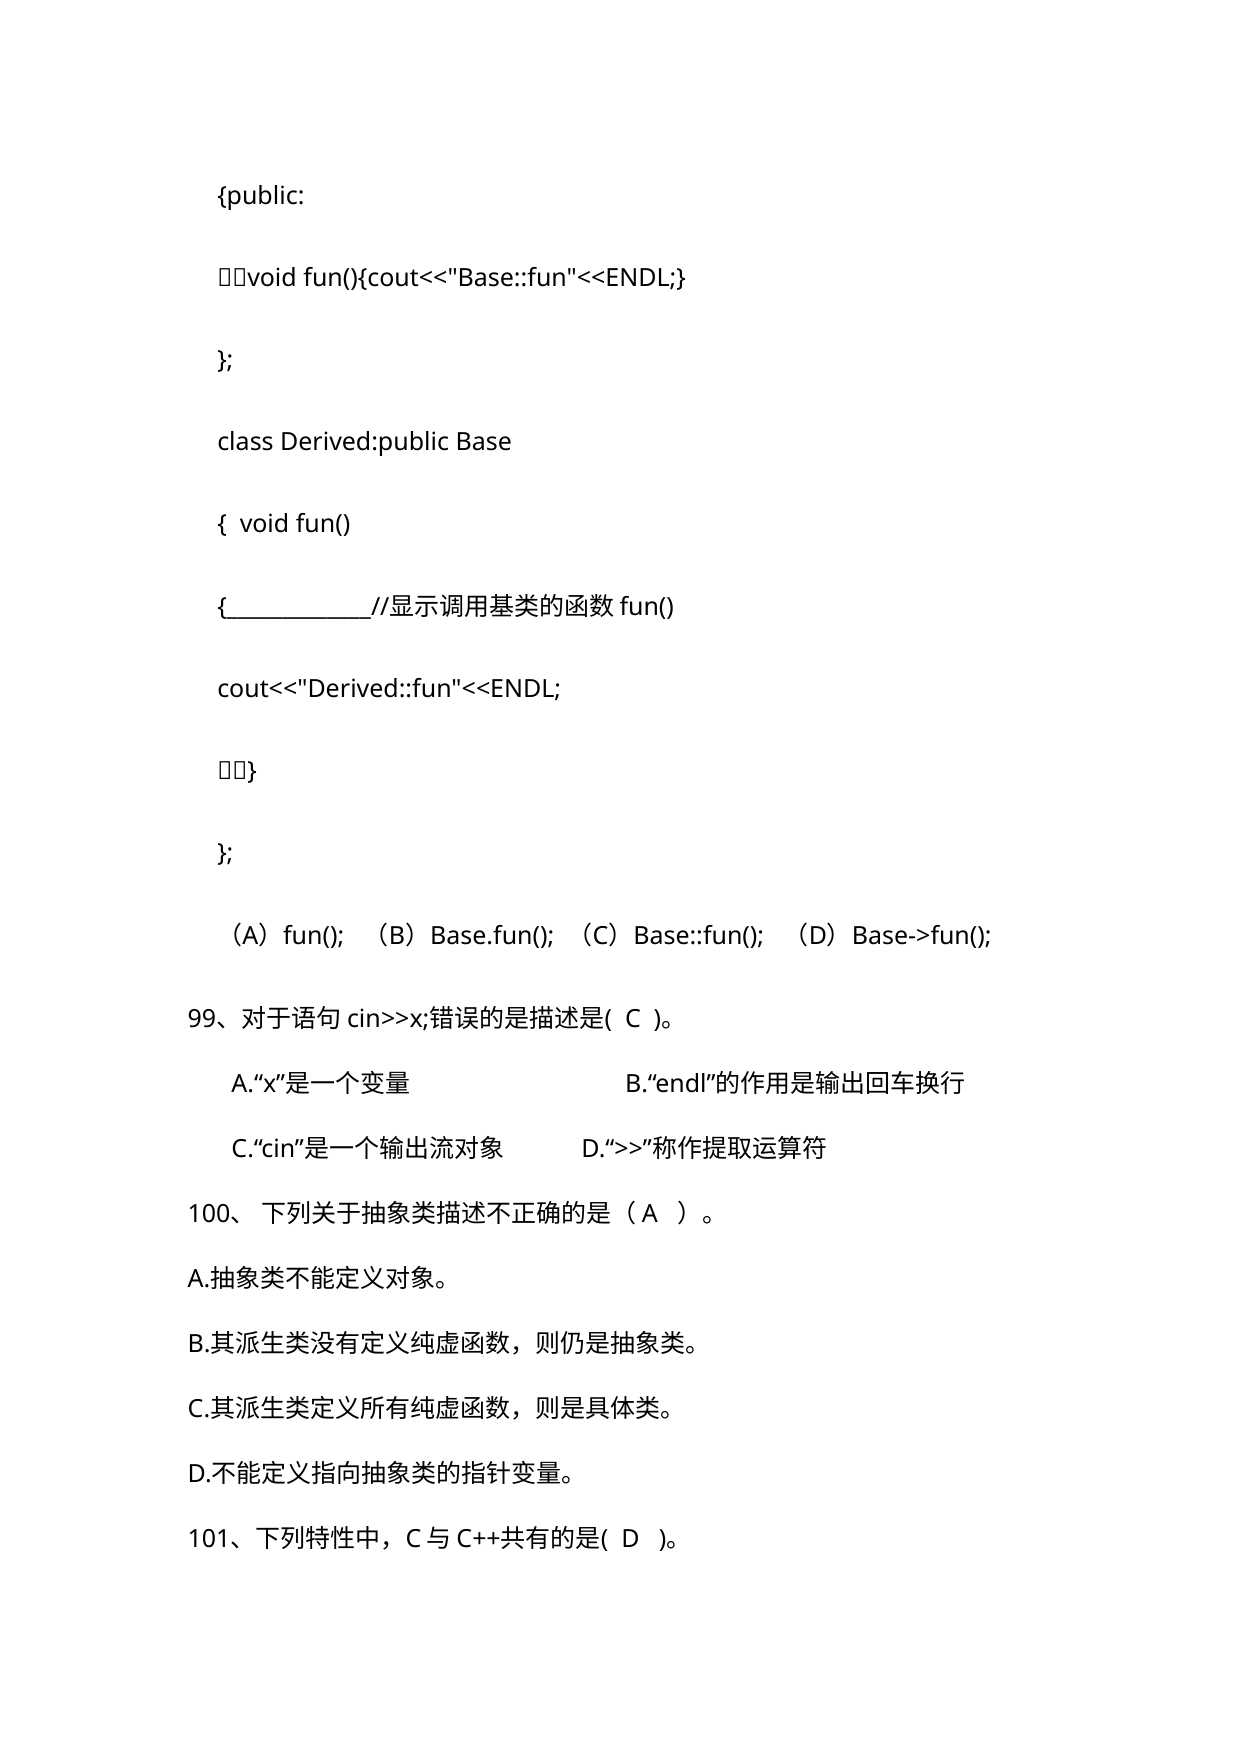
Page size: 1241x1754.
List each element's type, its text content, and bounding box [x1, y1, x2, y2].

text void fun(){cout<<"Base::fun"<<ENDL;} [187, 244, 1060, 309]
text cout<<"Derived::fun"<<ENDL; [187, 655, 1060, 720]
text {public: [187, 162, 1060, 227]
text （A）fun(); （B）Base.fun(); （C）Base::fun(); （D）Base->fun(); [187, 901, 1060, 966]
text A.抽象类不能定义对象。 [187, 1244, 1053, 1309]
text {_____________//显示调用基类的函数fun() [187, 572, 1060, 637]
text C.“cin”是一个输出流对象 D.“>>”称作提取运算符 [187, 1114, 1053, 1179]
text A.“x”是一个变量 B.“endl”的作用是输出回车换行 [187, 1049, 1053, 1114]
text 101、下列特性中，C与C++共有的是( D )。 [187, 1504, 1053, 1569]
text C.其派生类定义所有纯虚函数，则是具体类。 [187, 1374, 1053, 1439]
text D.不能定义指向抽象类的指针变量。 [187, 1439, 1053, 1504]
text 99、对于语句 cin>>x;错误的是描述是( C )。 [187, 984, 1053, 1049]
text class Derived:public Base [187, 408, 1060, 473]
text }; [187, 819, 1060, 884]
text }; [187, 326, 1060, 391]
text B.其派生类没有定义纯虚函数，则仍是抽象类。 [187, 1309, 1053, 1374]
text { void fun() [187, 490, 1060, 555]
text } [187, 737, 1060, 802]
text 100、 下列关于抽象类描述不正确的是（ A ）。 [187, 1179, 1053, 1244]
